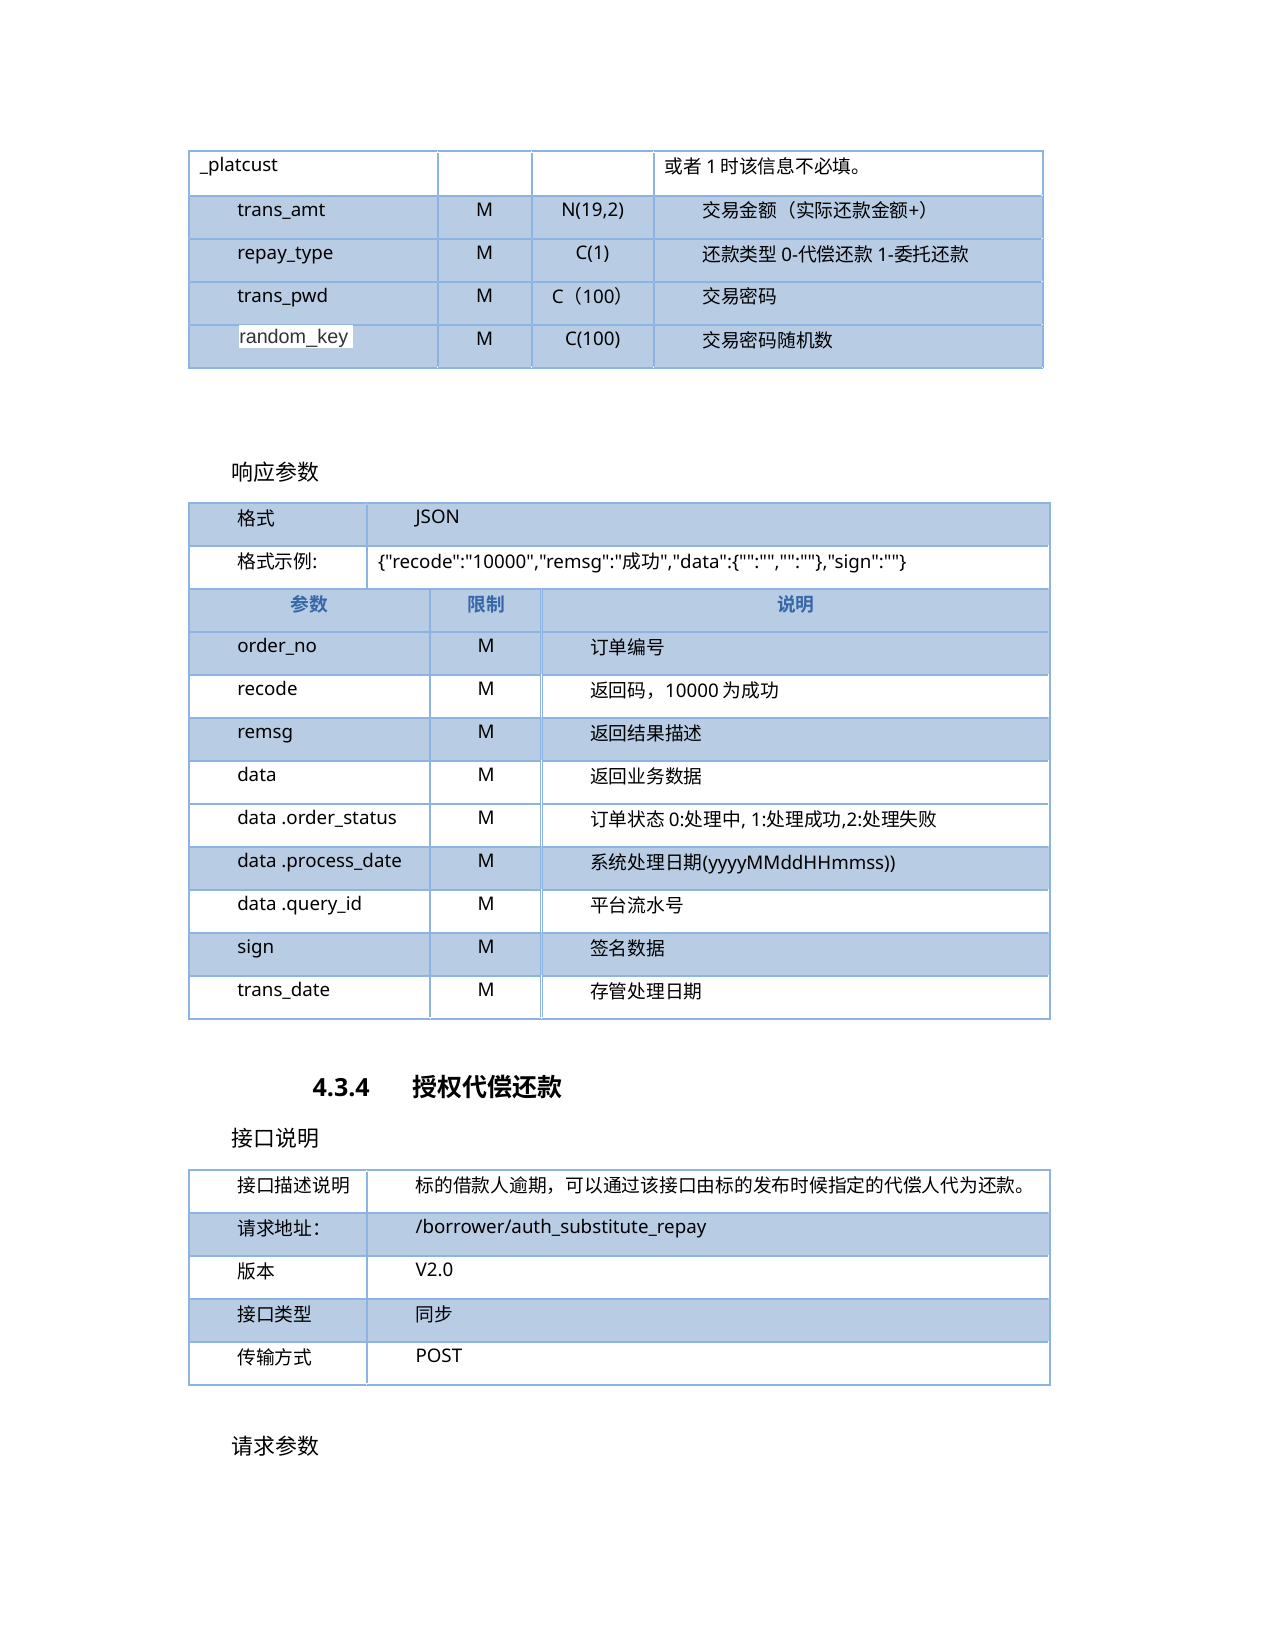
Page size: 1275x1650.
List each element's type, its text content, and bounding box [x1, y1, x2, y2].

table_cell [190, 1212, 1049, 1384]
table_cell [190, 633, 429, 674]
text 接口说明 [187, 1121, 1087, 1153]
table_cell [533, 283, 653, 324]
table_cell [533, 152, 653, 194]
text 响应参数 [187, 454, 1087, 486]
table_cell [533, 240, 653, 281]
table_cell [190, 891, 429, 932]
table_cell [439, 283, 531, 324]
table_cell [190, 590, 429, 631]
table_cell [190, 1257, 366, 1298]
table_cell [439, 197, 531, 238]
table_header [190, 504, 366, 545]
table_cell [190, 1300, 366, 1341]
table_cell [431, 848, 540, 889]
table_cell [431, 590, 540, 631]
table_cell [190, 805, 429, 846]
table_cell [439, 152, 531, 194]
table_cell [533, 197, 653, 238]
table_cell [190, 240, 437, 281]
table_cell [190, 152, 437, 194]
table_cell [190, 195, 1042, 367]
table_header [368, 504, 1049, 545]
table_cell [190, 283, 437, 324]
subtitle 授权代偿还款 [262, 1067, 1087, 1103]
text 请求参数 [187, 1429, 1087, 1460]
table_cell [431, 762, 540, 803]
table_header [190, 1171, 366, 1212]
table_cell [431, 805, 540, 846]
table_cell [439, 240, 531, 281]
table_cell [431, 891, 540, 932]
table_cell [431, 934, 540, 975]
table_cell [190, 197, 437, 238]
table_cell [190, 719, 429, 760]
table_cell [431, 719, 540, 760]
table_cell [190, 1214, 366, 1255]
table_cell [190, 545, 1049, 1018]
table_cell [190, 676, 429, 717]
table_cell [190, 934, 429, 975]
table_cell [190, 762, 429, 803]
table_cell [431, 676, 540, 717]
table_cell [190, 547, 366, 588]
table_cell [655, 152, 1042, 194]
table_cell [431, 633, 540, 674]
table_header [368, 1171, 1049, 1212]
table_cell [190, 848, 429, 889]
